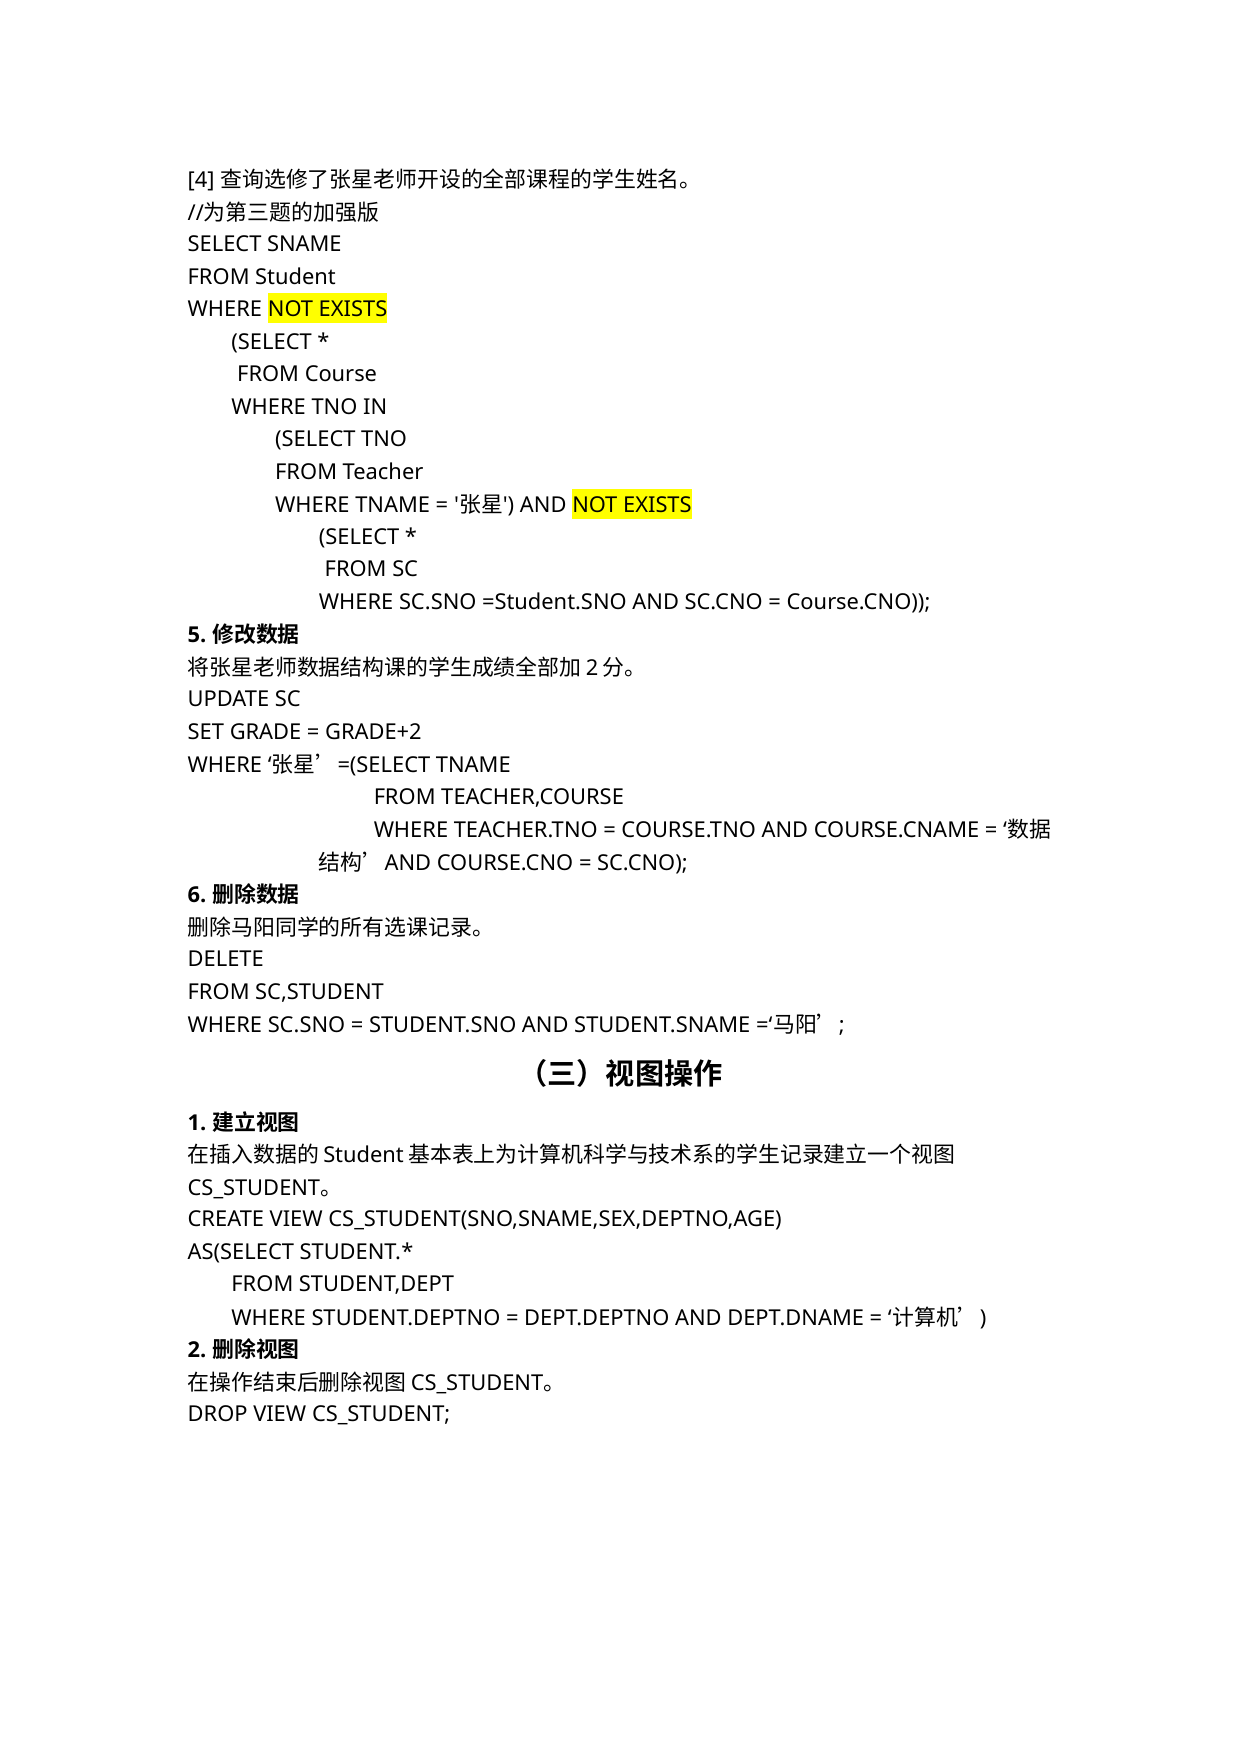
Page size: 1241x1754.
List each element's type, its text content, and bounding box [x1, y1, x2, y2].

text (SELECT * [187, 324, 1053, 357]
text DELETE [187, 942, 1053, 974]
text (SELECT * [187, 519, 1053, 552]
text [4] 查询选修了张星老师开设的全部课程的学生姓名。 [187, 162, 1053, 194]
text FROM Course [187, 357, 1053, 389]
text UPDATE SC [187, 682, 1053, 714]
text FROM Student [187, 259, 1053, 292]
text 5. 修改数据 [187, 617, 1053, 649]
text //为第三题的加强版 [187, 194, 1053, 227]
text (SELECT TNO [187, 422, 1053, 454]
text SET GRADE = GRADE+2 [187, 714, 1053, 747]
text WHERE TNAME = '张星') AND NOT EXISTS [187, 487, 1053, 519]
text WHERE ‘张星’=(SELECT TNAME [187, 747, 1053, 779]
text FROM Teacher [187, 454, 1053, 487]
text FROM STUDENT,DEPT [187, 1267, 1053, 1299]
text DROP VIEW CS_STUDENT; [187, 1397, 1053, 1429]
text WHERE SC.SNO =Student.SNO AND SC.CNO = Course.CNO)); [187, 584, 1053, 617]
text SELECT SNAME [187, 227, 1053, 259]
text FROM SC,STUDENT [187, 974, 1053, 1007]
text 6. 删除数据 [187, 877, 1053, 909]
text FROM TEACHER,COURSE [319, 779, 1053, 812]
text WHERE SC.SNO = STUDENT.SNO AND STUDENT.SNAME =‘马阳’; [187, 1007, 1053, 1039]
text 在操作结束后删除视图CS_STUDENT。 [187, 1364, 1053, 1397]
text 2. 删除视图 [187, 1332, 1053, 1364]
text （三）视图操作 [187, 1039, 1053, 1104]
text 将张星老师数据结构课的学生成绩全部加2分。 [187, 649, 1053, 682]
text 1. 建立视图 [187, 1104, 1053, 1137]
text WHERE TNO IN [187, 389, 1053, 422]
text CREATE VIEW CS_STUDENT(SNO,SNAME,SEX,DEPTNO,AGE) [187, 1202, 1053, 1234]
text WHERE STUDENT.DEPTNO = DEPT.DEPTNO AND DEPT.DNAME = ‘计算机’) [187, 1299, 1053, 1332]
text AS(SELECT STUDENT.* [187, 1234, 1053, 1267]
text 删除马阳同学的所有选课记录。 [187, 909, 1053, 942]
text 在插入数据的Student基本表上为计算机科学与技术系的学生记录建立一个视图CS_STUDENT。 [187, 1137, 1053, 1202]
text FROM SC [187, 552, 1053, 584]
text WHERE TEACHER.TNO = COURSE.TNO AND COURSE.CNAME = ‘数据结构’AND COURSE.CNO = SC.CNO); [319, 812, 1053, 877]
text WHERE NOT EXISTS [187, 292, 1053, 324]
